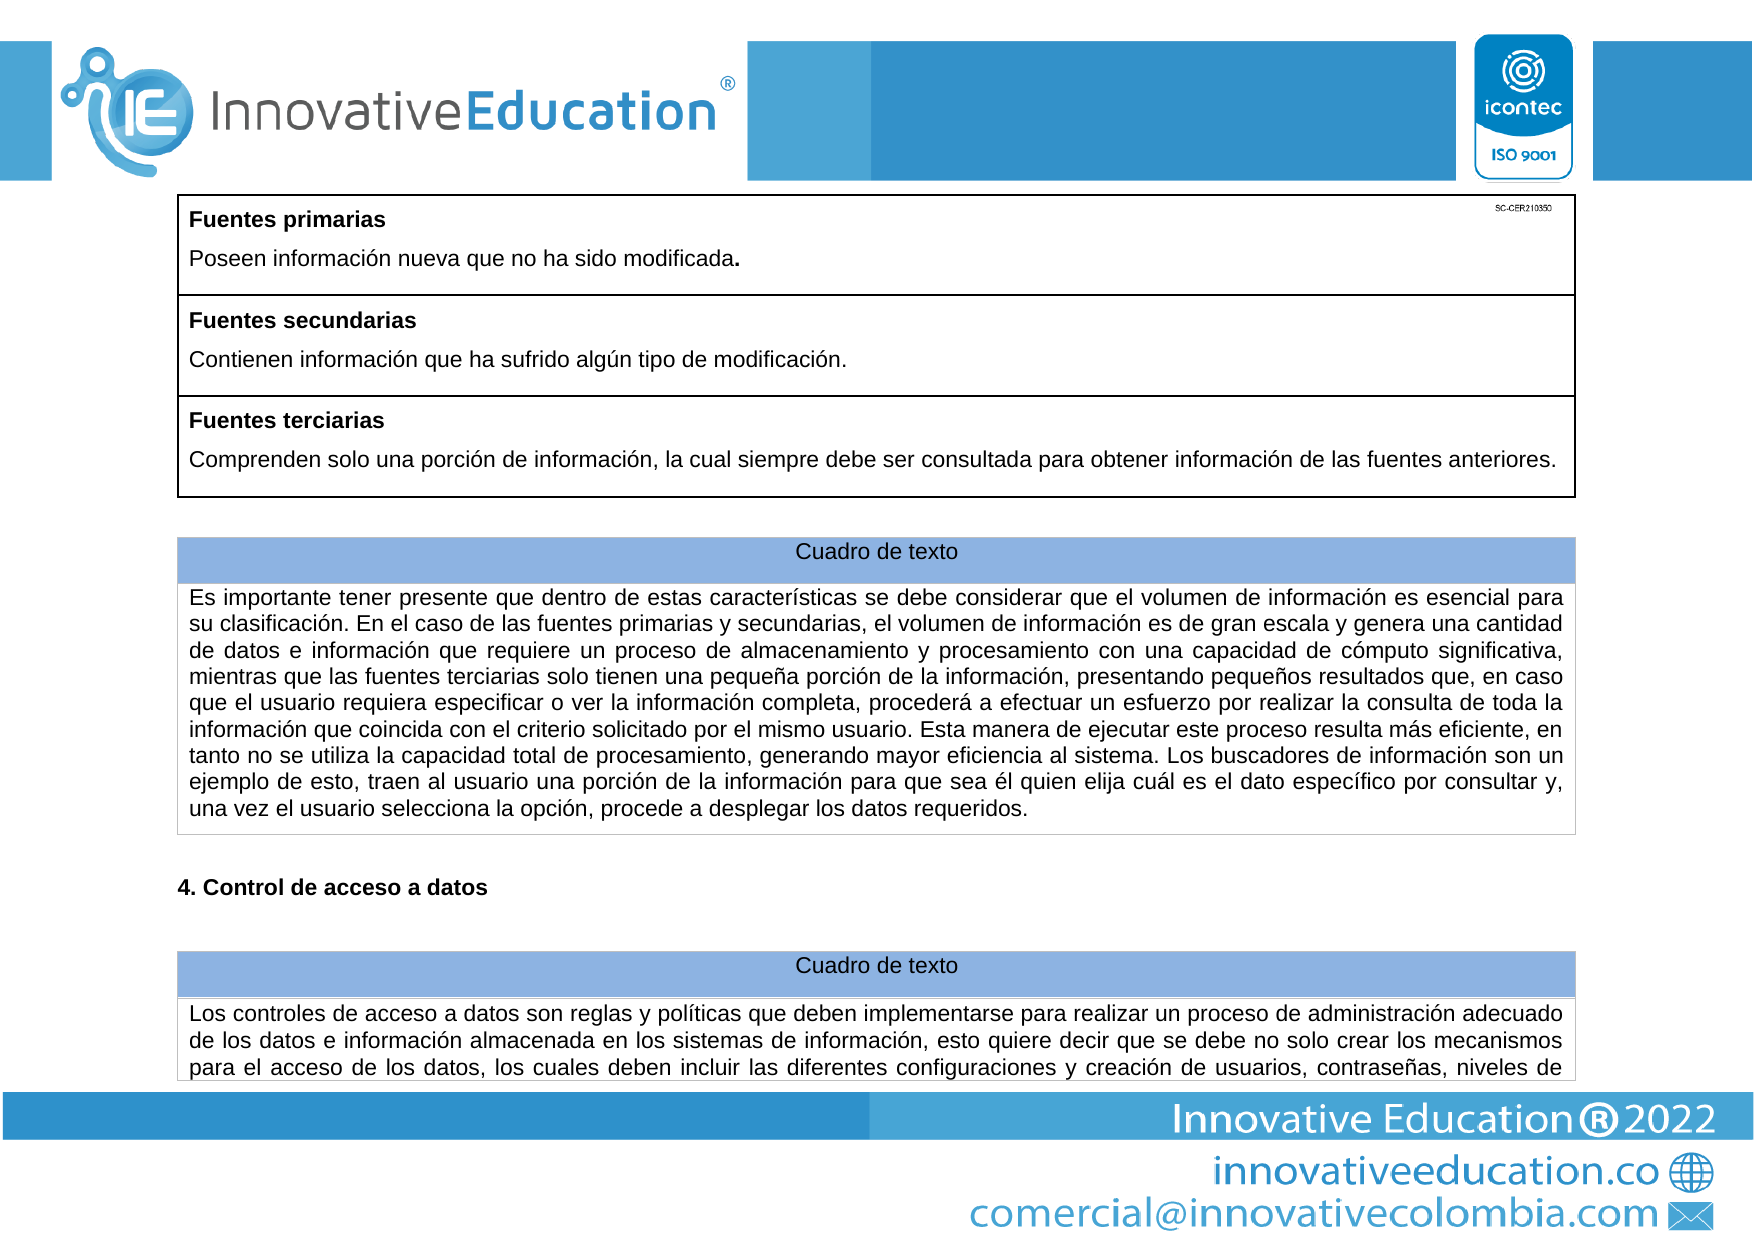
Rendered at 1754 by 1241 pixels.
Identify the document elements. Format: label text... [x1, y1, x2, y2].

picture [0, 28, 1456, 194]
table_header Cuadro de texto [178, 952, 1575, 997]
table_header Cuadro de texto [178, 538, 1575, 583]
table_cell Fuentes primarias Poseen información nueva que no ha sido modificada. [179, 196, 1574, 294]
table_cell Es importante tener presente que dentro de estas características se debe considerar que el volumen de información es esencial para su clasificación. En el caso de las fuentes primarias y secundarias, el volumen de información es de gran escala y genera una cantidad de datos e información que requiere un proceso de almacenamiento y procesamiento con una capacidad de cómputo significativa, mientras que las fuentes terciarias solo tienen una pequeña porción de la información, presentando pequeños resultados que, en caso que el usuario requiera especificar o ver la información completa, procederá a efectuar un esfuerzo por realizar la consulta de toda la información que coincida con el criterio solicitado por el mismo usuario. Esta manera de ejecutar este proceso resulta más eficiente, en tanto no se utiliza la capacidad total de procesamiento, generando mayor eficiencia al sistema. Los buscadores de información son un ejemplo de esto, traen al usuario una porción de la información para que sea él quien elija cuál es el dato específico por consultar y, una vez el usuario selecciona la opción, procede a desplegar los datos requeridos. [178, 584, 1575, 833]
picture [1593, 28, 1752, 194]
text 4. Control de acceso a datos [177, 873, 1577, 900]
table_cell Fuentes secundarias Contienen información que ha sufrido algún tipo de modificación. [179, 296, 1574, 395]
picture [1471, 32, 1576, 194]
table_cell Fuentes terciarias Comprenden solo una porción de información, la cual siempre debe ser consultada para obtener información de las fuentes anteriores. [179, 397, 1574, 496]
picture [2, 1091, 1754, 1237]
